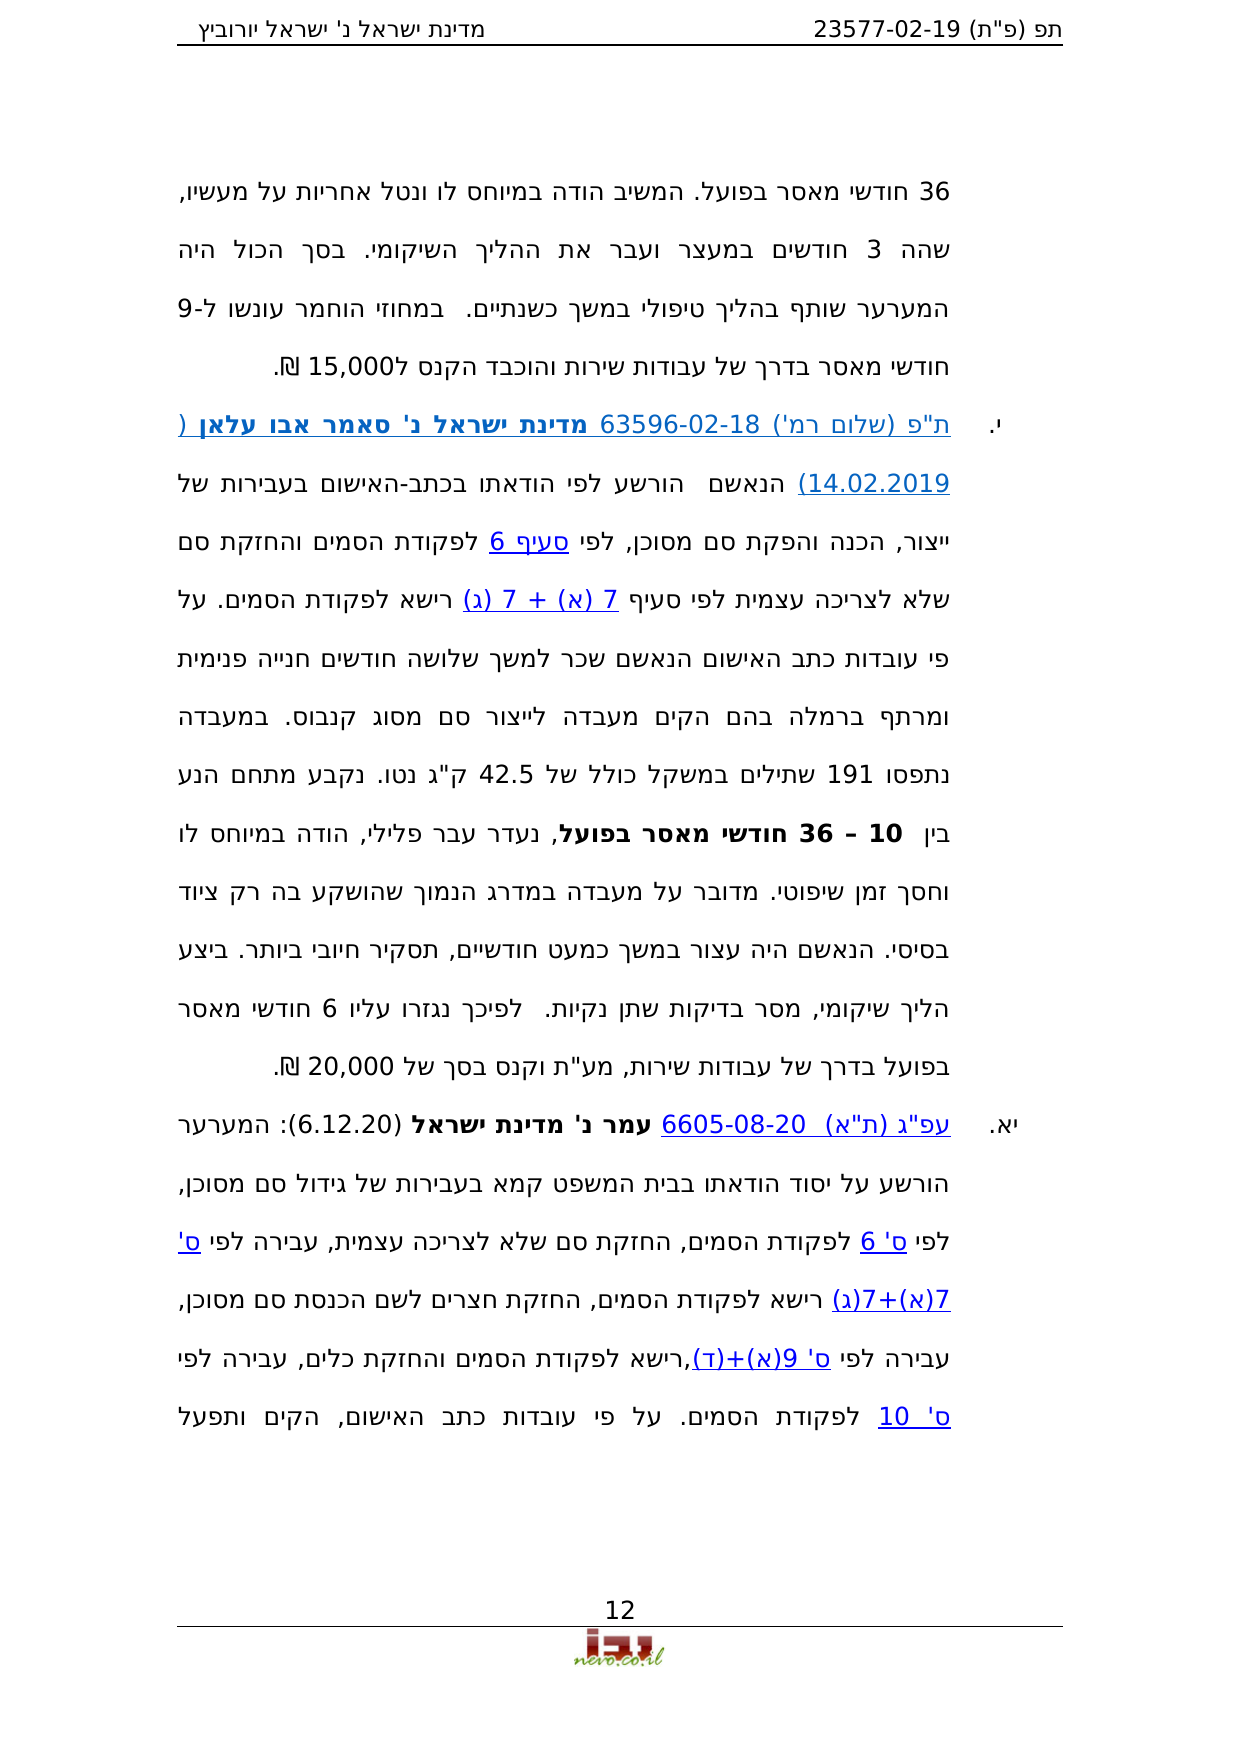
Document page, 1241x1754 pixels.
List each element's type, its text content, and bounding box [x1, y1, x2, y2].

list ת"פ (שלום רמ') 63596-02-18 מדינת ישראל נ' סאמר אבו עלאן (14.02.2019)‏‏ הנאשם הורשע לפי הודאתו בכתב-האישום בעבירות של ייצור, הכנה והפקת סם מסוכן, לפי סעיף 6 לפקודת הסמים והחזקת סם שלא לצריכה עצמית לפי סעיף 7 (א) + 7 (ג) רישא לפקודת הסמים. על פי עובדות כתב האישום הנאשם שכר למשך שלושה חודשים חנייה פנימית ומרתף ברמלה בהם הקים מעבדה לייצור סם מסוג קנבוס. במעבדה נתפסו 191 שתילים במשקל כולל של 42.5 ק"ג נטו. נקבע מתחם הנע בין 10 – 36 חודשי מאסר בפועל, נעדר עבר פלילי, הודה במיוחס לו וחסך זמן שיפוטי. מדובר על מעבדה במדרג הנמוך שהושקע בה רק ציוד בסיסי. הנאשם היה עצור במשך כמעט חודשיים, תסקיר חיובי ביותר. ביצע הליך שיקומי, מסר בדיקות שתן נקיות. לפיכך נגזרו עליו 6 חודשי מאסר בפועל בדרך של עבודות שירות, מע"ת וקנס בסך של 20,000 ₪. [177, 411, 988, 1081]
picture [574, 1628, 666, 1667]
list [177, 177, 988, 381]
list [177, 1111, 988, 1431]
